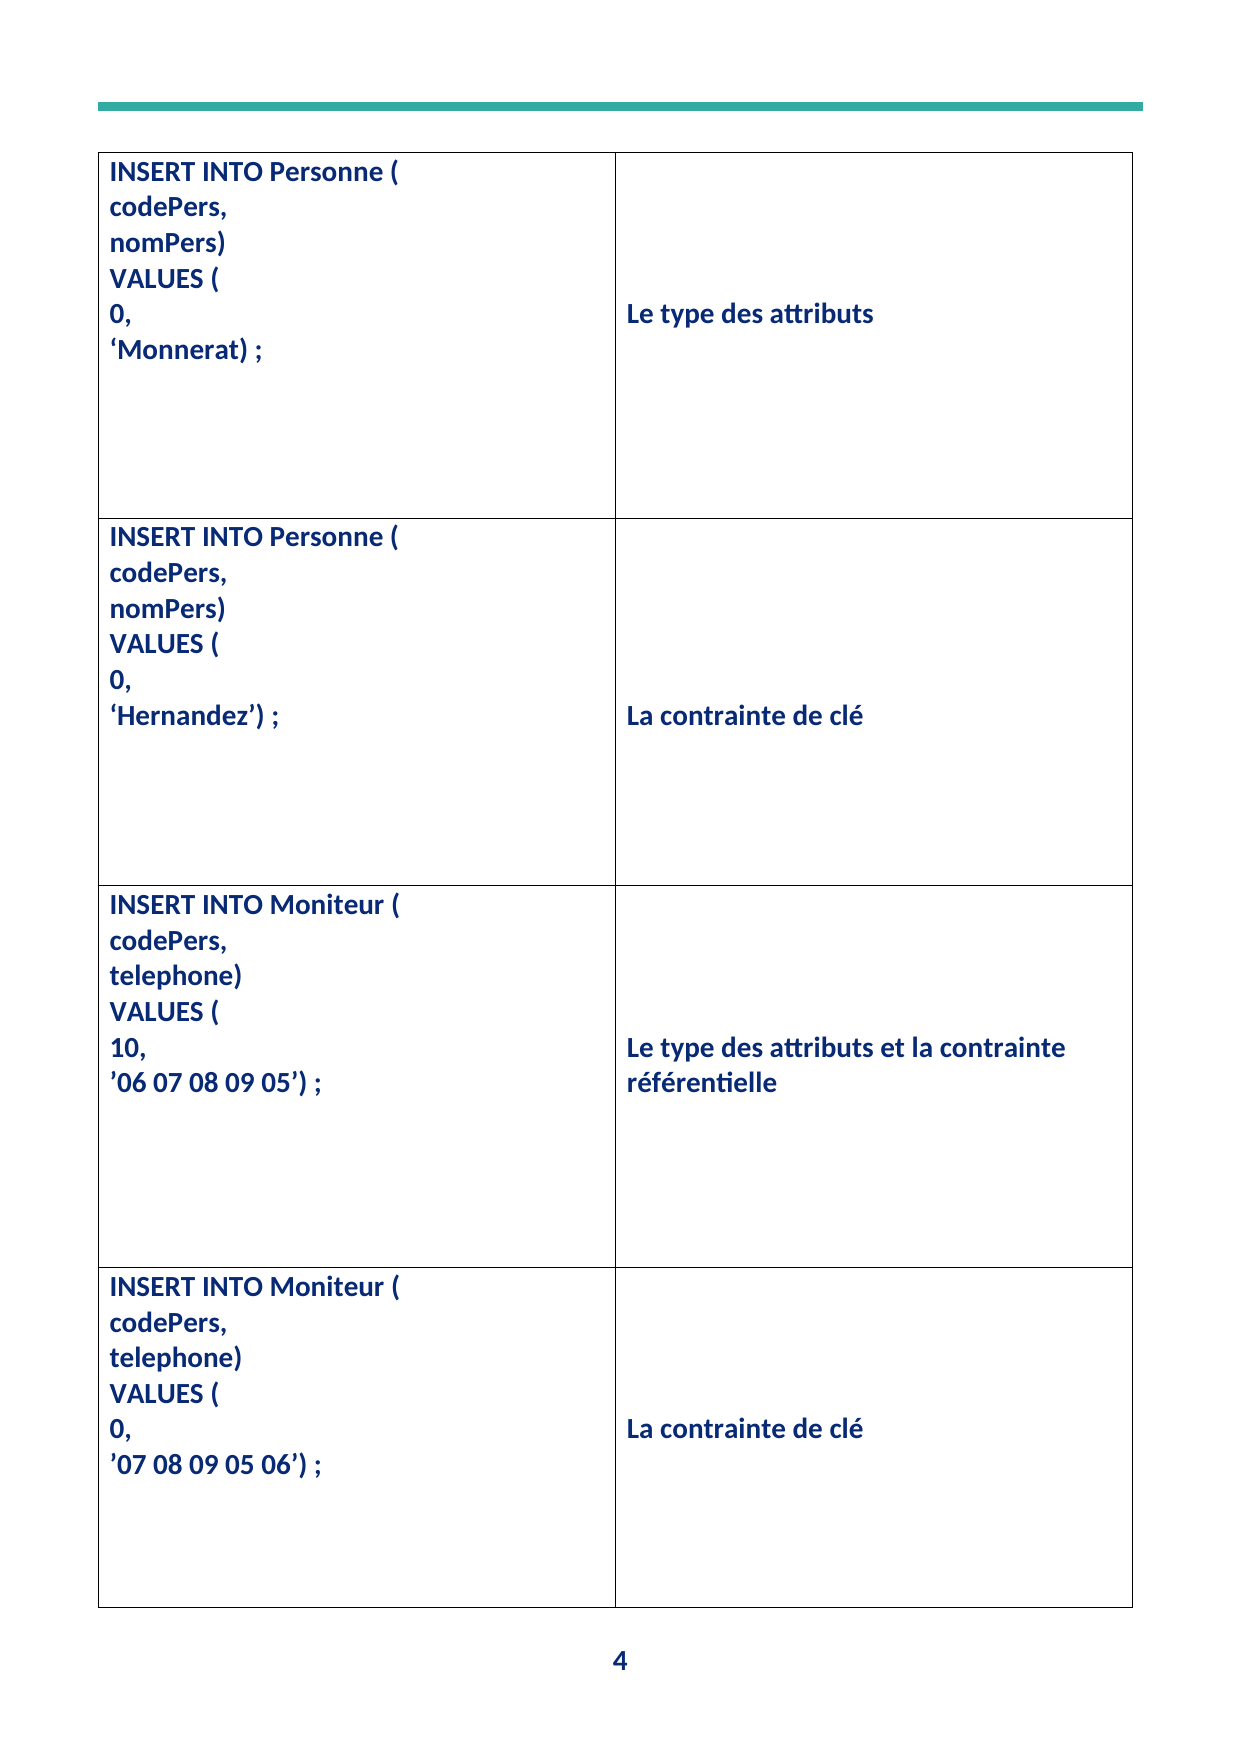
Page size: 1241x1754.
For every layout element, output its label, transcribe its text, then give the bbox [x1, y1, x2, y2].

table_cell La contrainte de clé [616, 1268, 1132, 1607]
table_cell Le type des attributs [616, 153, 1132, 517]
table_cell INSERT INTO Moniteur ( codePers, telephone) VALUES ( 10, ’06 07 08 09 05’) ; [99, 886, 615, 1267]
table_cell La contrainte de clé [616, 519, 1132, 885]
table_cell Le type des attributs et la contrainte référentielle [616, 886, 1132, 1267]
table_cell INSERT INTO Personne ( codePers, nomPers) VALUES ( 0, ‘Monnerat) ; [99, 153, 615, 517]
table_cell INSERT INTO Personne ( codePers, nomPers) VALUES ( 0, ‘Hernandez’) ; [99, 519, 615, 885]
table_cell INSERT INTO Moniteur ( codePers, telephone) VALUES ( 0, ’07 08 09 05 06’) ; [99, 1268, 615, 1607]
